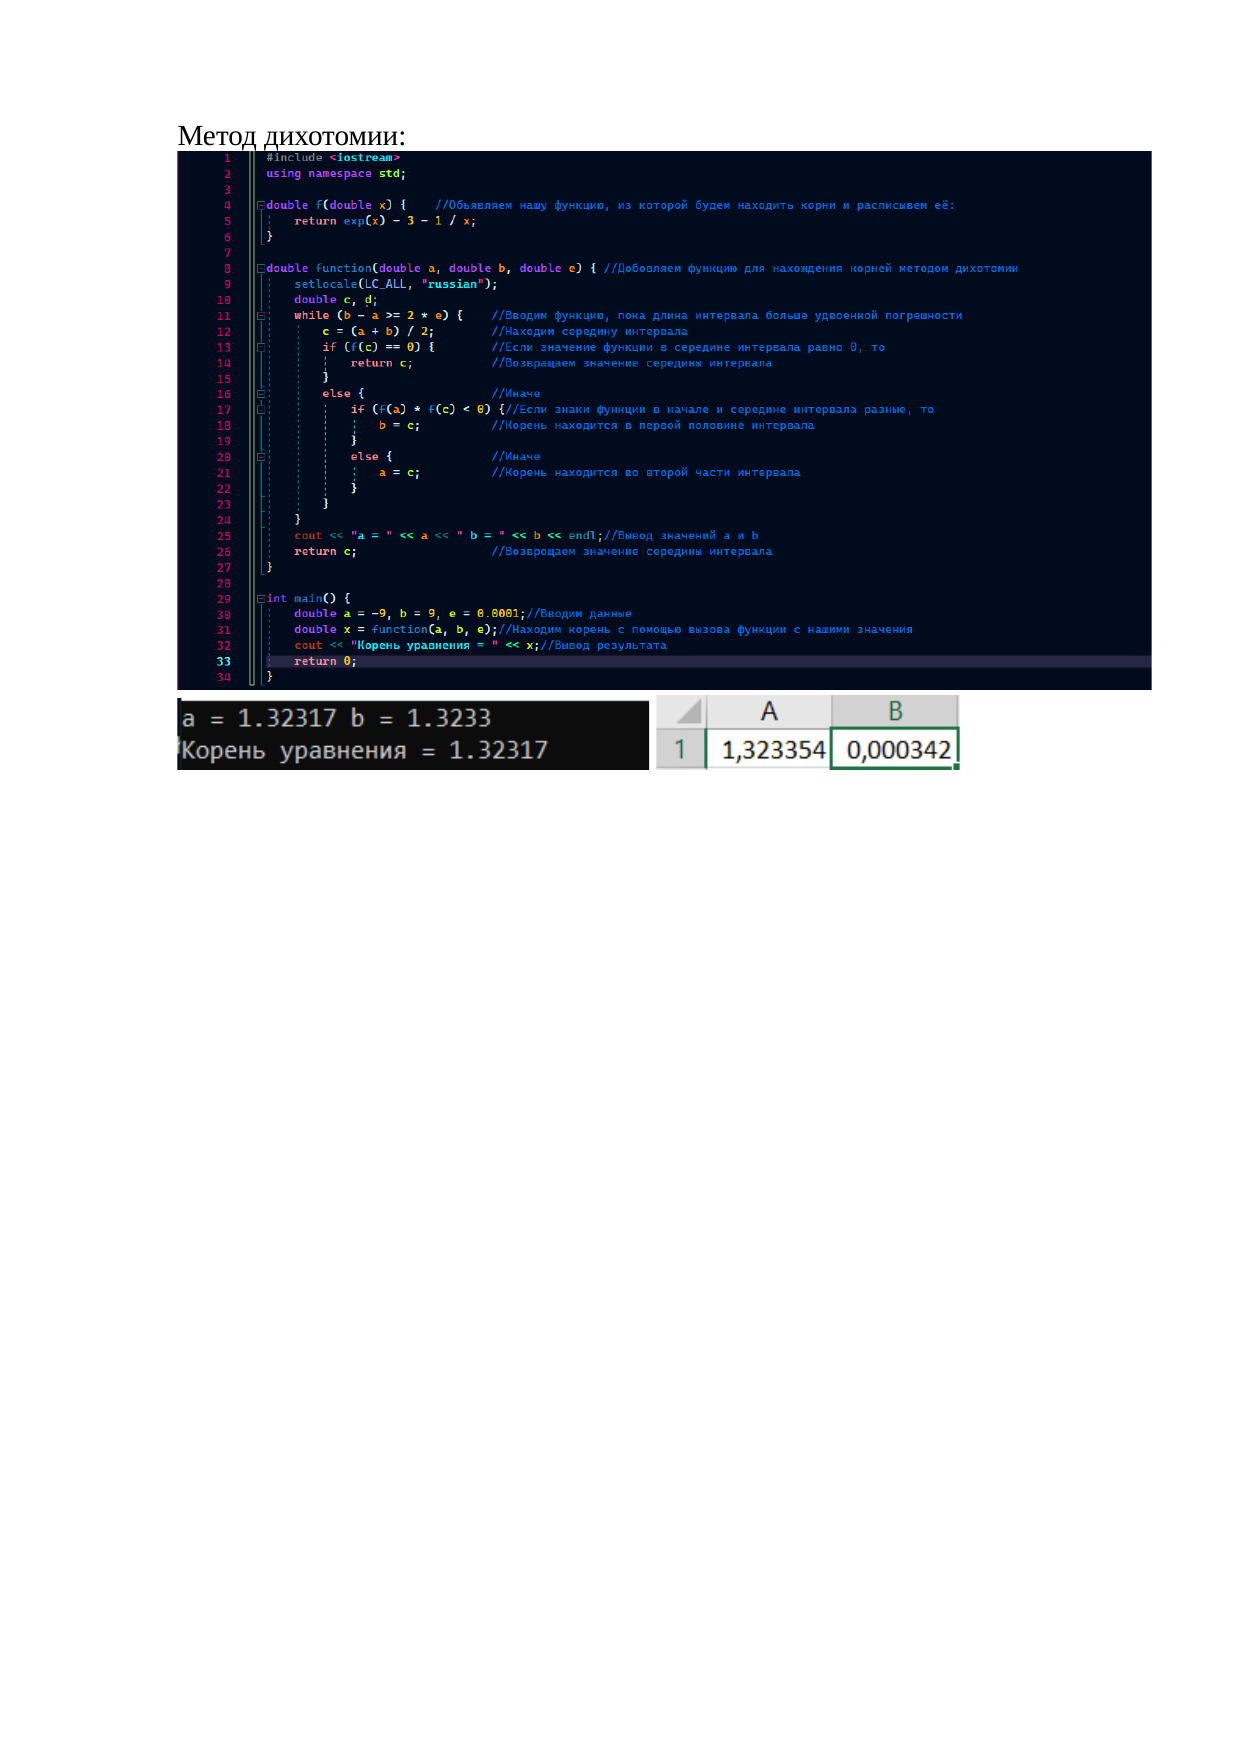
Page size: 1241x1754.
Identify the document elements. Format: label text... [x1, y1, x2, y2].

text Метод дихотомии: [177, 118, 1152, 151]
picture [177, 698, 650, 770]
picture [656, 695, 960, 770]
picture [177, 151, 1152, 690]
